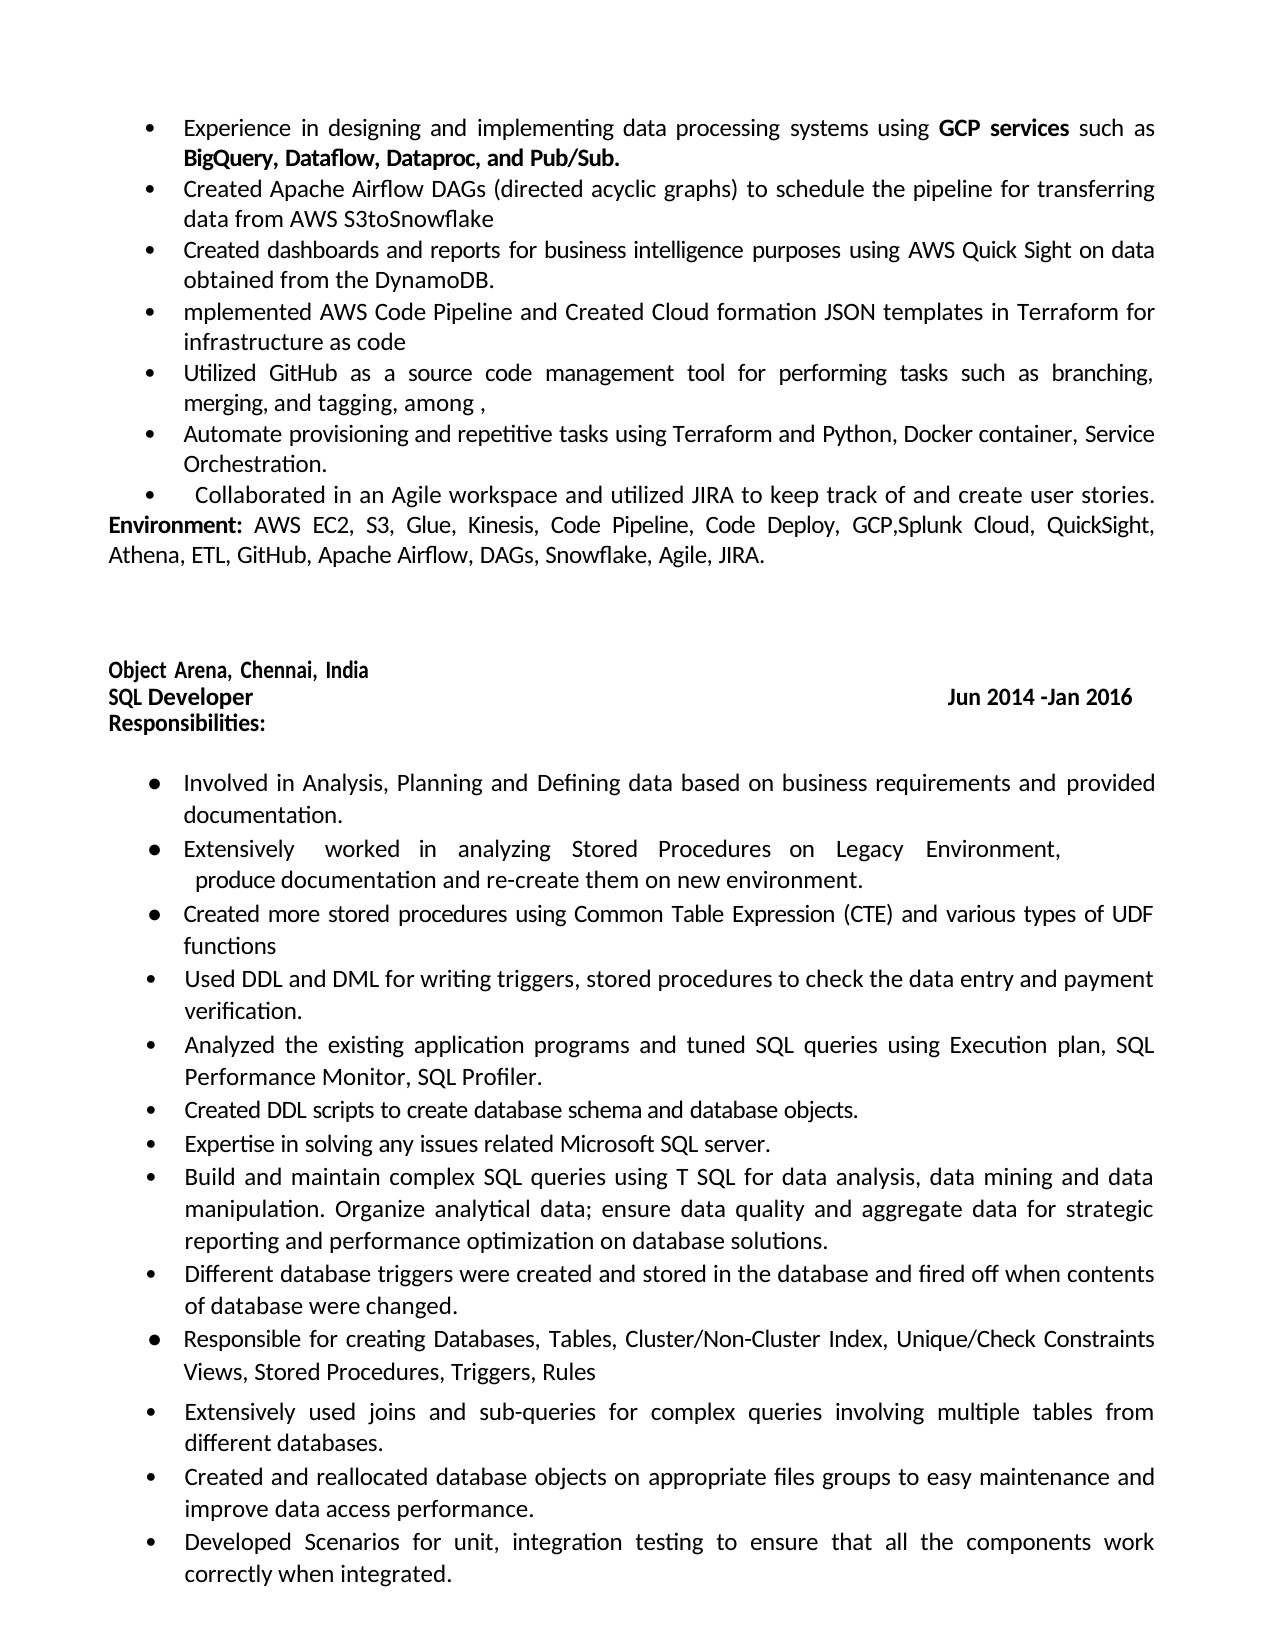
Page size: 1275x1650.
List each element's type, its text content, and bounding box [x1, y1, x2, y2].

list Created dashboards and reports for business intelligence purposes using AWS Quick Sight on data obtained from the DynamoDB. [146, 235, 1155, 295]
list Developed Scenarios for unit, integration testing to ensure that all the components work correctly when integrated. [147, 1526, 1155, 1589]
list Created more stored procedures using Common Table Expression (CTE) and various types of UDF functions [147, 898, 1155, 961]
list Extensively used joins and sub-queries for complex queries involving multiple tables from different databases. [147, 1396, 1155, 1458]
list Automate provisioning and repetitive tasks using Terraform and Python, Docker container, Service Orchestration. [146, 419, 1155, 478]
text SQL Developer Jun 2014 -Jan 2016 [108, 684, 1167, 710]
list Created DDL scripts to create database schema and database objects. [147, 1094, 1167, 1125]
list Build and maintain complex SQL queries using T SQL for data analysis, data mining and data manipulation. Organize analytical data; ensure data quality and aggregate data for strategic reporting and performance optimization on database solutions. [147, 1161, 1155, 1255]
list mplemented AWS Code Pipeline and Created Cloud formation JSON templates in Terraform for infrastructure as code [146, 296, 1155, 356]
list Analyzed the existing application programs and tuned SQL queries using Execution plan, SQL Performance Monitor, SQL Profiler. [147, 1029, 1155, 1091]
text Object Arena, Chennai, India [108, 658, 1167, 684]
list Responsible for creating Databases, Tables, Cluster/Non-Cluster Index, Unique/Check Constraints Views, Stored Procedures, Triggers, Rules [147, 1324, 1155, 1386]
list Experience in designing and implementing data processing systems using GCP services such as BigQuery, Dataflow, Dataproc, and Pub/Sub. [146, 112, 1156, 172]
list Used DDL and DML for writing triggers, stored procedures to check the data entry and payment verification. [147, 963, 1155, 1026]
text Responsibilities: [108, 710, 1167, 736]
list Extensively worked in analyzing Stored Procedures on Legacy Environment, produce documentation and re-create them on new environment. [147, 833, 1155, 895]
list Created Apache Airflow DAGs (directed acyclic graphs) to schedule the pipeline for transferring data from AWS S3toSnowflake [146, 174, 1155, 234]
list Involved in Analysis, Planning and Defining data based on business requirements and provided documentation. [147, 767, 1156, 830]
list Expertise in solving any issues related Microsoft SQL server. [147, 1128, 1167, 1158]
list Collaborated in an Agile workspace and utilized JIRA to keep track of and create user stories. Environment: AWS EC2, S3, Glue, Kinesis, Code Pipeline, Code Deploy, GCP,Splunk Cloud, QuickSight, Athena, ETL, GitHub, Apache Airflow, DAGs, Snowflake, Agile, JIRA. [108, 480, 1156, 570]
list Utilized GitHub as a source code management tool for performing tasks such as branching, merging, and tagging, among , [146, 358, 1155, 417]
list Created and reallocated database objects on appropriate files groups to easy maintenance and improve data access performance. [147, 1461, 1155, 1523]
list Different database triggers were created and stored in the database and fired off when contents of database were changed. [147, 1258, 1155, 1321]
